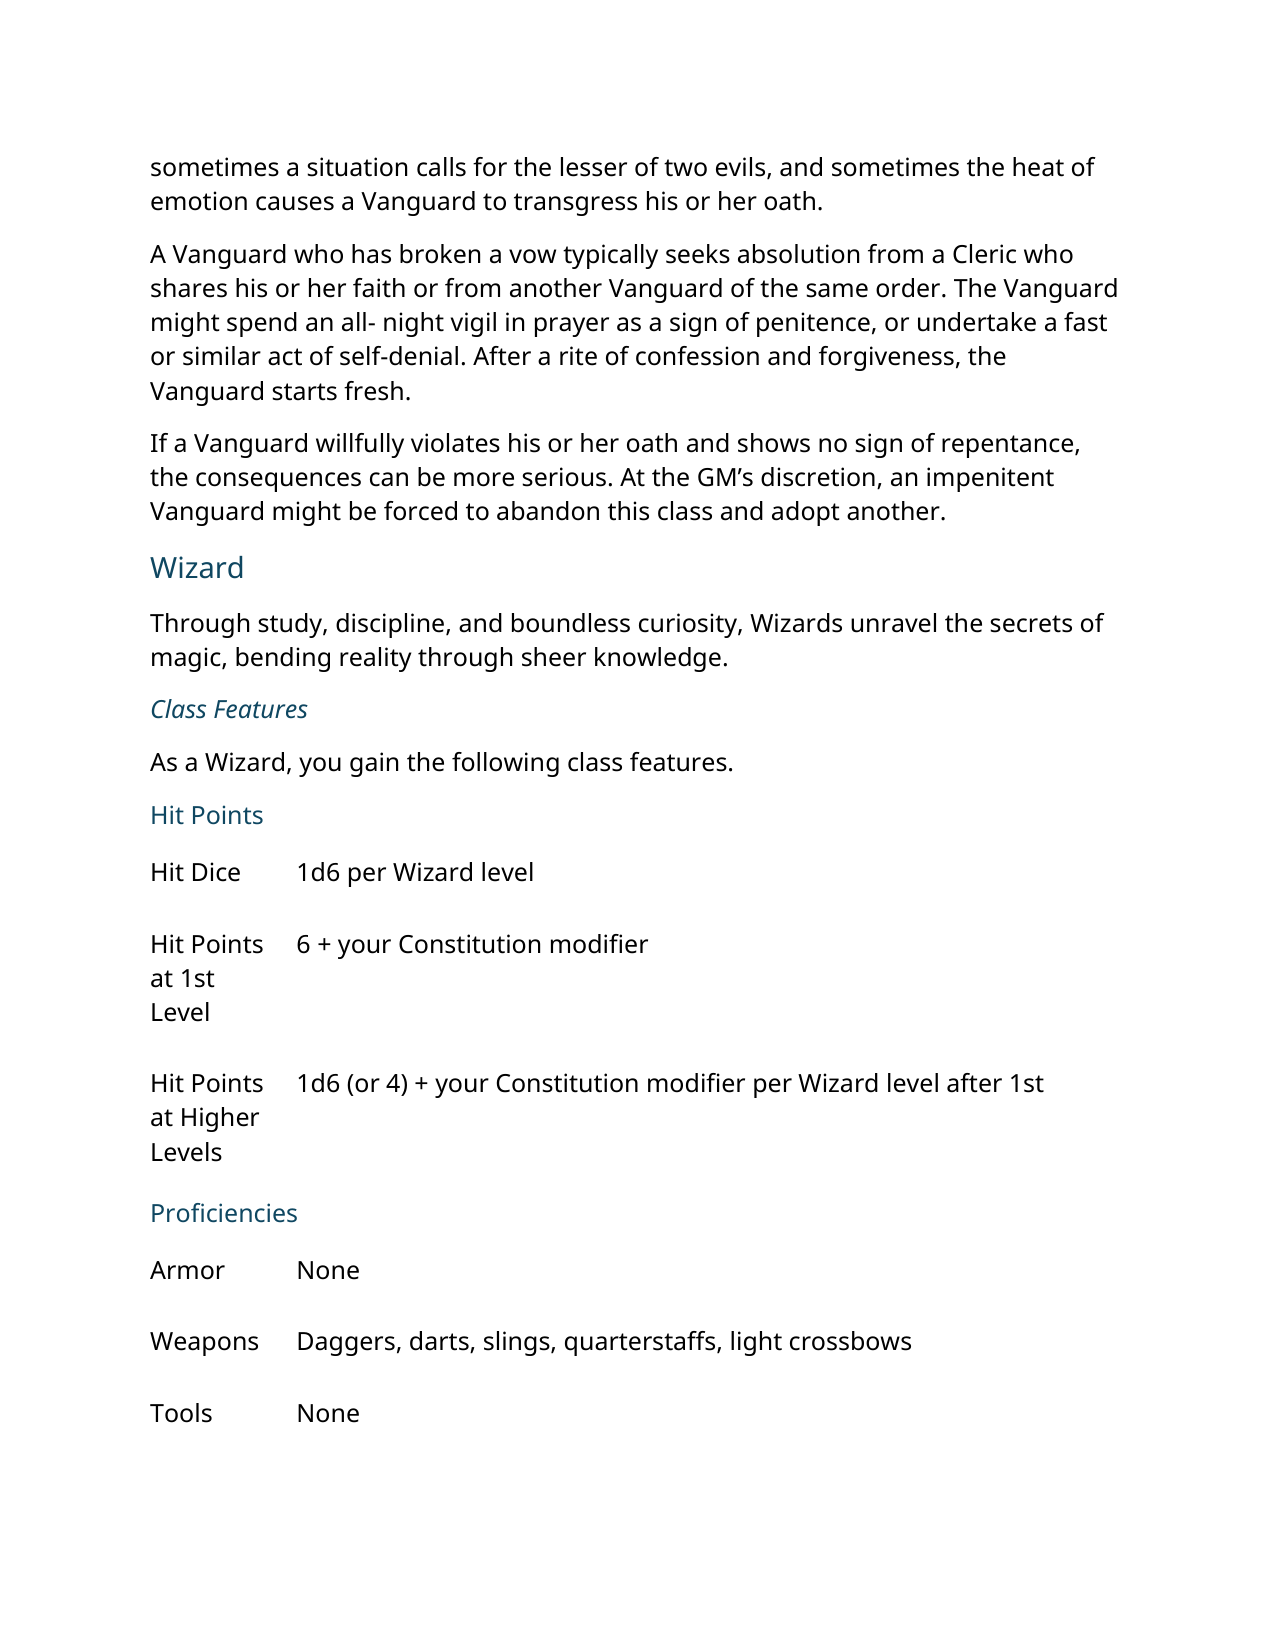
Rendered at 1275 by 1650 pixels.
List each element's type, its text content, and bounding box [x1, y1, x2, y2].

text As a Wizard, you gain the following class features. [150, 745, 1125, 779]
table_header None [285, 1234, 1114, 1305]
table_cell Tools [139, 1377, 285, 1448]
table_cell Daggers, darts, slings, quarterstaffs, light crossbows [285, 1305, 1114, 1377]
table_header Hit Dice [139, 836, 285, 908]
subtitle Class Features [150, 692, 1125, 726]
subtitle Hit Points [150, 798, 1125, 832]
subtitle Proficiencies [150, 1195, 1125, 1229]
text If a Vanguard willfully violates his or her oath and shows no sign of repentance, the consequences can be more serious. At the GM’s discretion, an impenitent Vanguard might be forced to abandon this class and adopt another. [150, 426, 1125, 528]
table_cell Weapons [139, 1305, 285, 1377]
subtitle Wizard [150, 547, 1125, 587]
table_header Armor [139, 1234, 285, 1305]
text A Vanguard who has broken a vow typically seeks absolution from a Cleric who shares his or her faith or from another Vanguard of the same order. The Vanguard might spend an all- night vigil in prayer as a sign of penitence, or undertake a fast or similar act of self-denial. After a rite of confession and forgiveness, the Vanguard starts fresh. [150, 237, 1125, 407]
table_cell Hit Points at 1st Level [139, 908, 285, 1047]
table_cell 6 + your Constitution modifier [285, 908, 1114, 1047]
text Through study, discipline, and boundless curiosity, Wizards unravel the secrets of magic, bending reality through sheer knowledge. [150, 605, 1125, 673]
table_cell 1d6 (or 4) + your Constitution modifier per Wizard level after 1st [285, 1047, 1114, 1187]
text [150, 150, 1125, 218]
table_cell Hit Points at Higher Levels [139, 1047, 285, 1187]
table_header 1d6 per Wizard level [285, 836, 1114, 908]
table_cell None [285, 1377, 1114, 1448]
